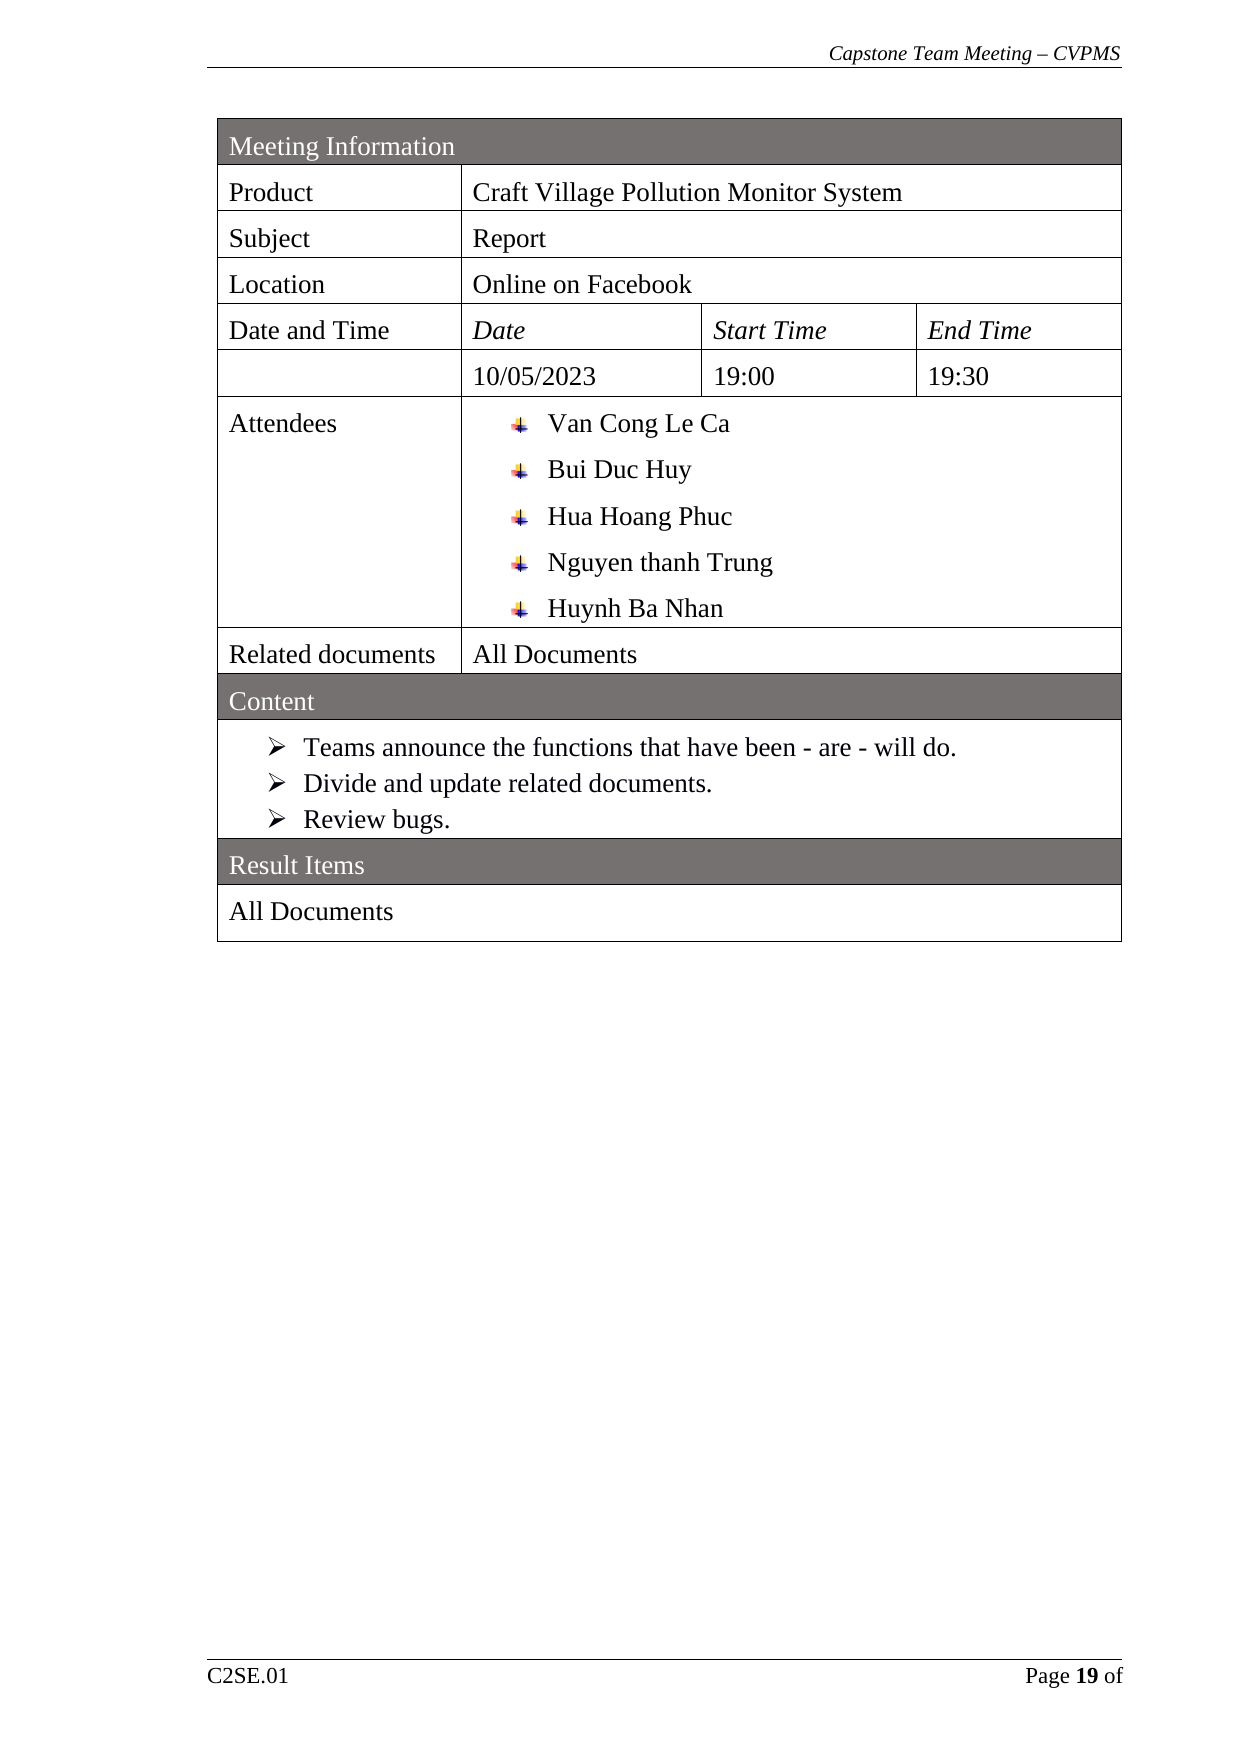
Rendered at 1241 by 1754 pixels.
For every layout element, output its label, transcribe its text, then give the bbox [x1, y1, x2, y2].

picture [511, 462, 528, 479]
table_cell Online on Facebook [462, 258, 1121, 303]
picture [511, 416, 528, 433]
picture [511, 600, 528, 618]
table_cell Subject [218, 211, 461, 257]
table_cell Teams announce the functions that have been - are - will do. Divide and update related documents. Review bugs. [218, 720, 1121, 838]
table_cell All Documents [462, 628, 1121, 673]
table_cell Report [462, 211, 1121, 257]
table_cell End Time [917, 304, 1121, 349]
table_cell Product [218, 165, 461, 210]
table_cell Related documents [218, 628, 461, 673]
table_cell Start Time [702, 304, 916, 349]
picture [511, 554, 528, 572]
table_cell Location [218, 258, 461, 303]
table_cell Date [462, 304, 701, 349]
picture [511, 508, 528, 526]
table_cell [218, 350, 461, 396]
table_cell Van Cong Le Ca Bui Duc Huy Hua Hoang Phuc Nguyen thanh Trung Huynh Ba Nhan [462, 397, 1121, 627]
table_cell 19:30 [917, 350, 1121, 396]
table_cell 19:00 [702, 350, 916, 396]
table_cell Date and Time [218, 304, 461, 349]
table_cell All Documents [218, 885, 1121, 941]
table_cell Attendees [218, 397, 461, 627]
table_cell 10/05/2023 [462, 350, 701, 396]
table_header Meeting Information [218, 119, 1121, 164]
table_cell Content [218, 674, 1121, 719]
table_cell Result Items [218, 839, 1121, 884]
table_cell Craft Village Pollution Monitor System [462, 165, 1121, 210]
